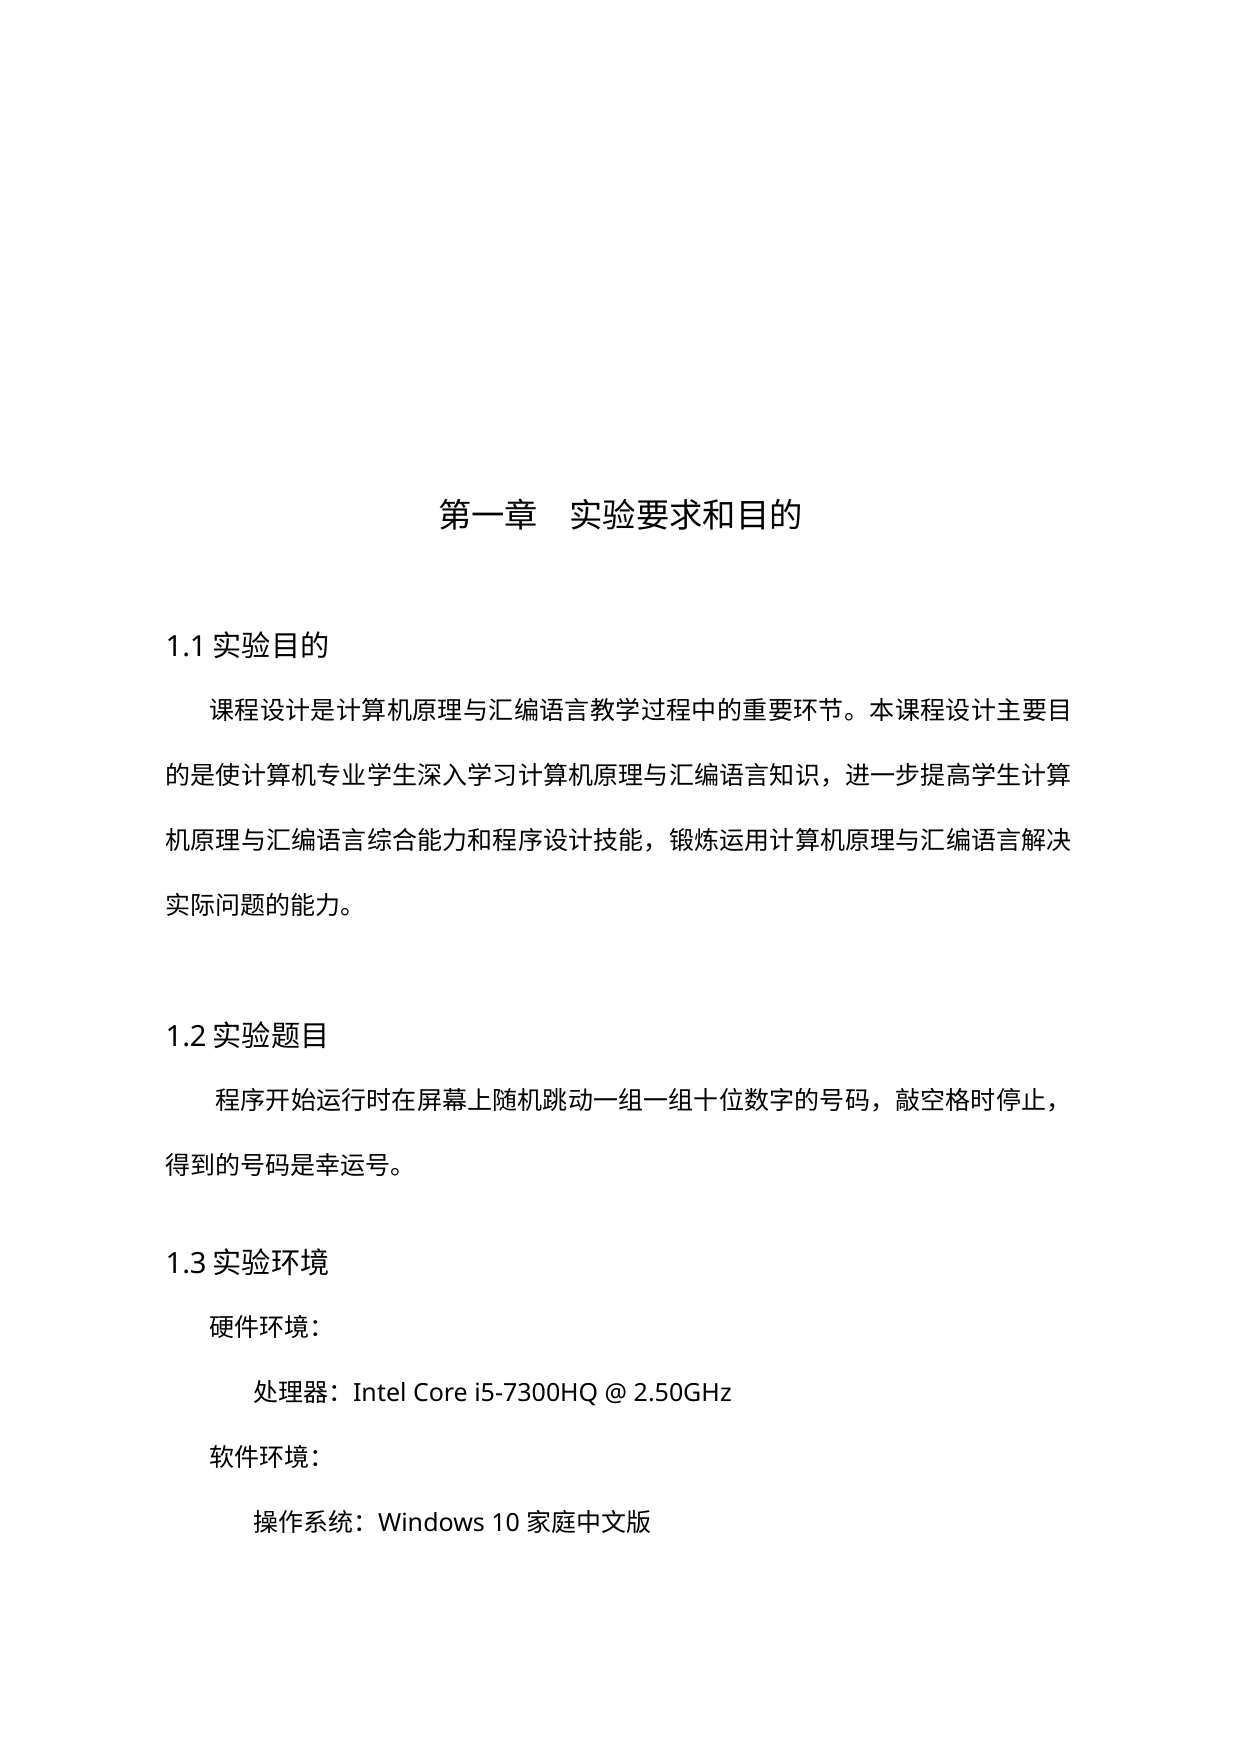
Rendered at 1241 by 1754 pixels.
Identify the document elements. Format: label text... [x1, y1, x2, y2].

text 软件环境： [165, 1423, 1075, 1488]
text 程序开始运行时在屏幕上随机跳动一组一组十位数字的号码，敲空格时停止，得到的号码是幸运号。 [165, 1066, 1075, 1196]
text 硬件环境： [165, 1293, 1075, 1358]
text 1.2实验题目 [165, 1001, 1075, 1066]
text 1.1实验目的 [165, 611, 1075, 676]
text 课程设计是计算机原理与汇编语言教学过程中的重要环节。本课程设计主要目的是使计算机专业学生深入学习计算机原理与汇编语言知识，进一步提高学生计算机原理与汇编语言综合能力和程序设计技能，锻炼运用计算机原理与汇编语言解决实际问题的能力。 [165, 676, 1075, 936]
text 1.3实验环境 [165, 1228, 1075, 1293]
text 操作系统：Windows 10 家庭中文版 [165, 1488, 1075, 1553]
text 处理器：Intel Core i5-7300HQ @ 2.50GHz [165, 1358, 1075, 1423]
list 实验要求和目的 [165, 481, 1075, 546]
